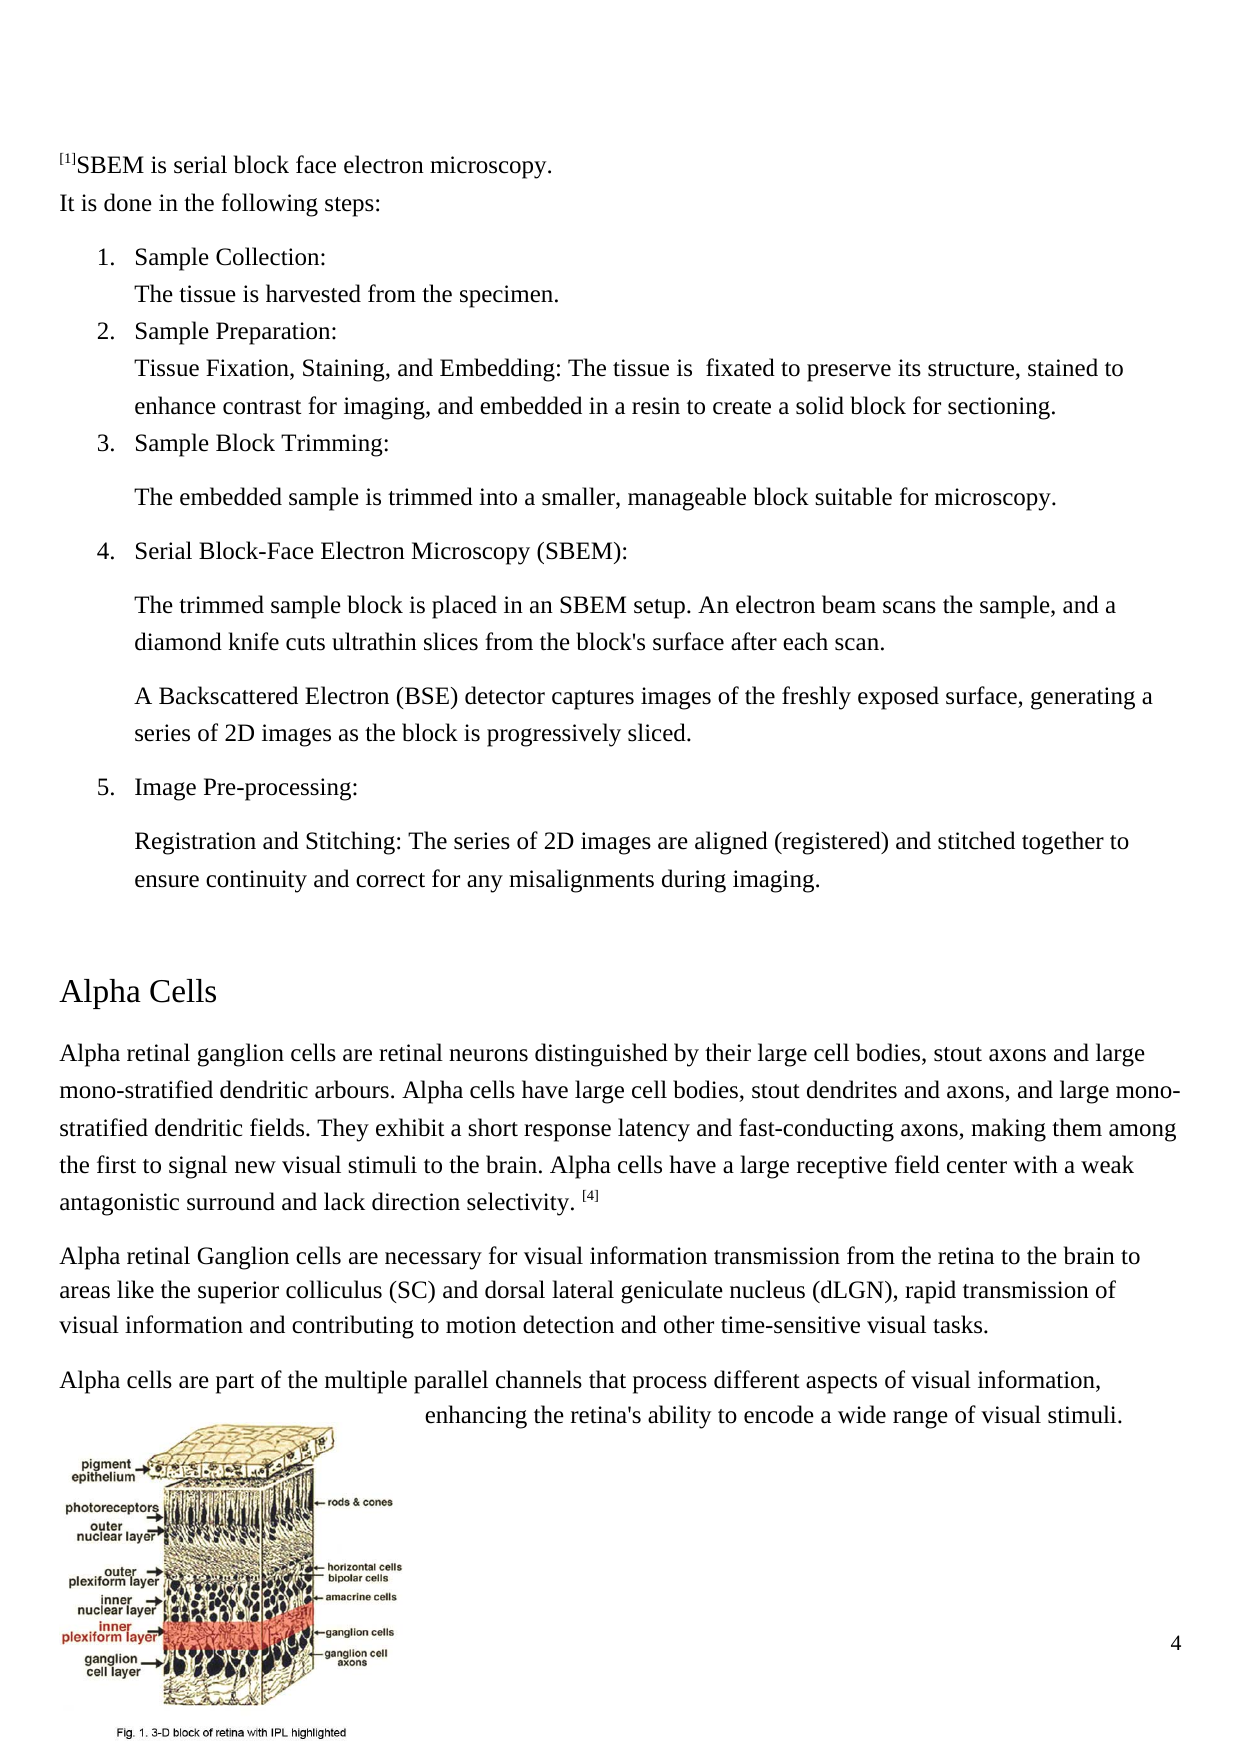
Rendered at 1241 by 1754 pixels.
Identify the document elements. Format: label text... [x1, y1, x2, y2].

text [1]SBEM is serial block face electron microscopy. It is done in the following steps: [59, 150, 1181, 216]
text The trimmed sample block is placed in an SBEM setup. An electron beam scans the sample, and a diamond knife cuts ultrathin slices from the block's surface after each scan. [134, 590, 1181, 656]
list Serial Block-Face Electron Microscopy (SBEM): [97, 536, 1181, 565]
text A Backscattered Electron (BSE) detector captures images of the freshly exposed surface, generating a series of 2D images as the block is progressively sliced. [134, 681, 1181, 747]
text The embedded sample is trimmed into a smaller, manageable block suitable for microscopy. [134, 482, 1181, 511]
text Registration and Stitching: The series of 2D images are aligned (registered) and stitched together to ensure continuity and correct for any misalignments during imaging. [134, 826, 1181, 892]
picture [59, 1422, 406, 1754]
text Alpha cells are part of the multiple parallel channels that process different aspects of visual information, enhancing the retina's ability to encode a wide range of visual stimuli. [59, 1365, 1181, 1429]
list Image Pre-processing: [97, 772, 1181, 801]
text Alpha retinal Ganglion cells are necessary for visual information transmission from the retina to the brain to areas like the superior colliculus (SC) and dorsal lateral geniculate nucleus (dLGN), rapid transmission of visual information and contributing to motion detection and other time-sensitive visual tasks. [59, 1241, 1181, 1339]
list Tissue Fixation, Staining, and Embedding: The tissue is fixated to preserve its structure, stained to enhance contrast for imaging, and embedded in a resin to create a solid block for sectioning. [134, 353, 1181, 419]
text Alpha Cells [59, 972, 1181, 1010]
list Sample Preparation: [97, 316, 1181, 345]
text Alpha retinal ganglion cells are retinal neurons distinguished by their large cell bodies, stout axons and large mono-stratified dendritic arbours. Alpha cells have large cell bodies, stout dendrites and axons, and large mono-stratified dendritic fields. They exhibit a short response latency and fast-conducting axons, making them among the first to signal new visual stimuli to the brain. Alpha cells have a large receptive field center with a weak antagonistic surround and lack direction selectivity. [4] [59, 1038, 1181, 1216]
list Sample Collection: The tissue is harvested from the specimen. [97, 242, 1181, 308]
list Sample Block Trimming: [97, 428, 1181, 457]
